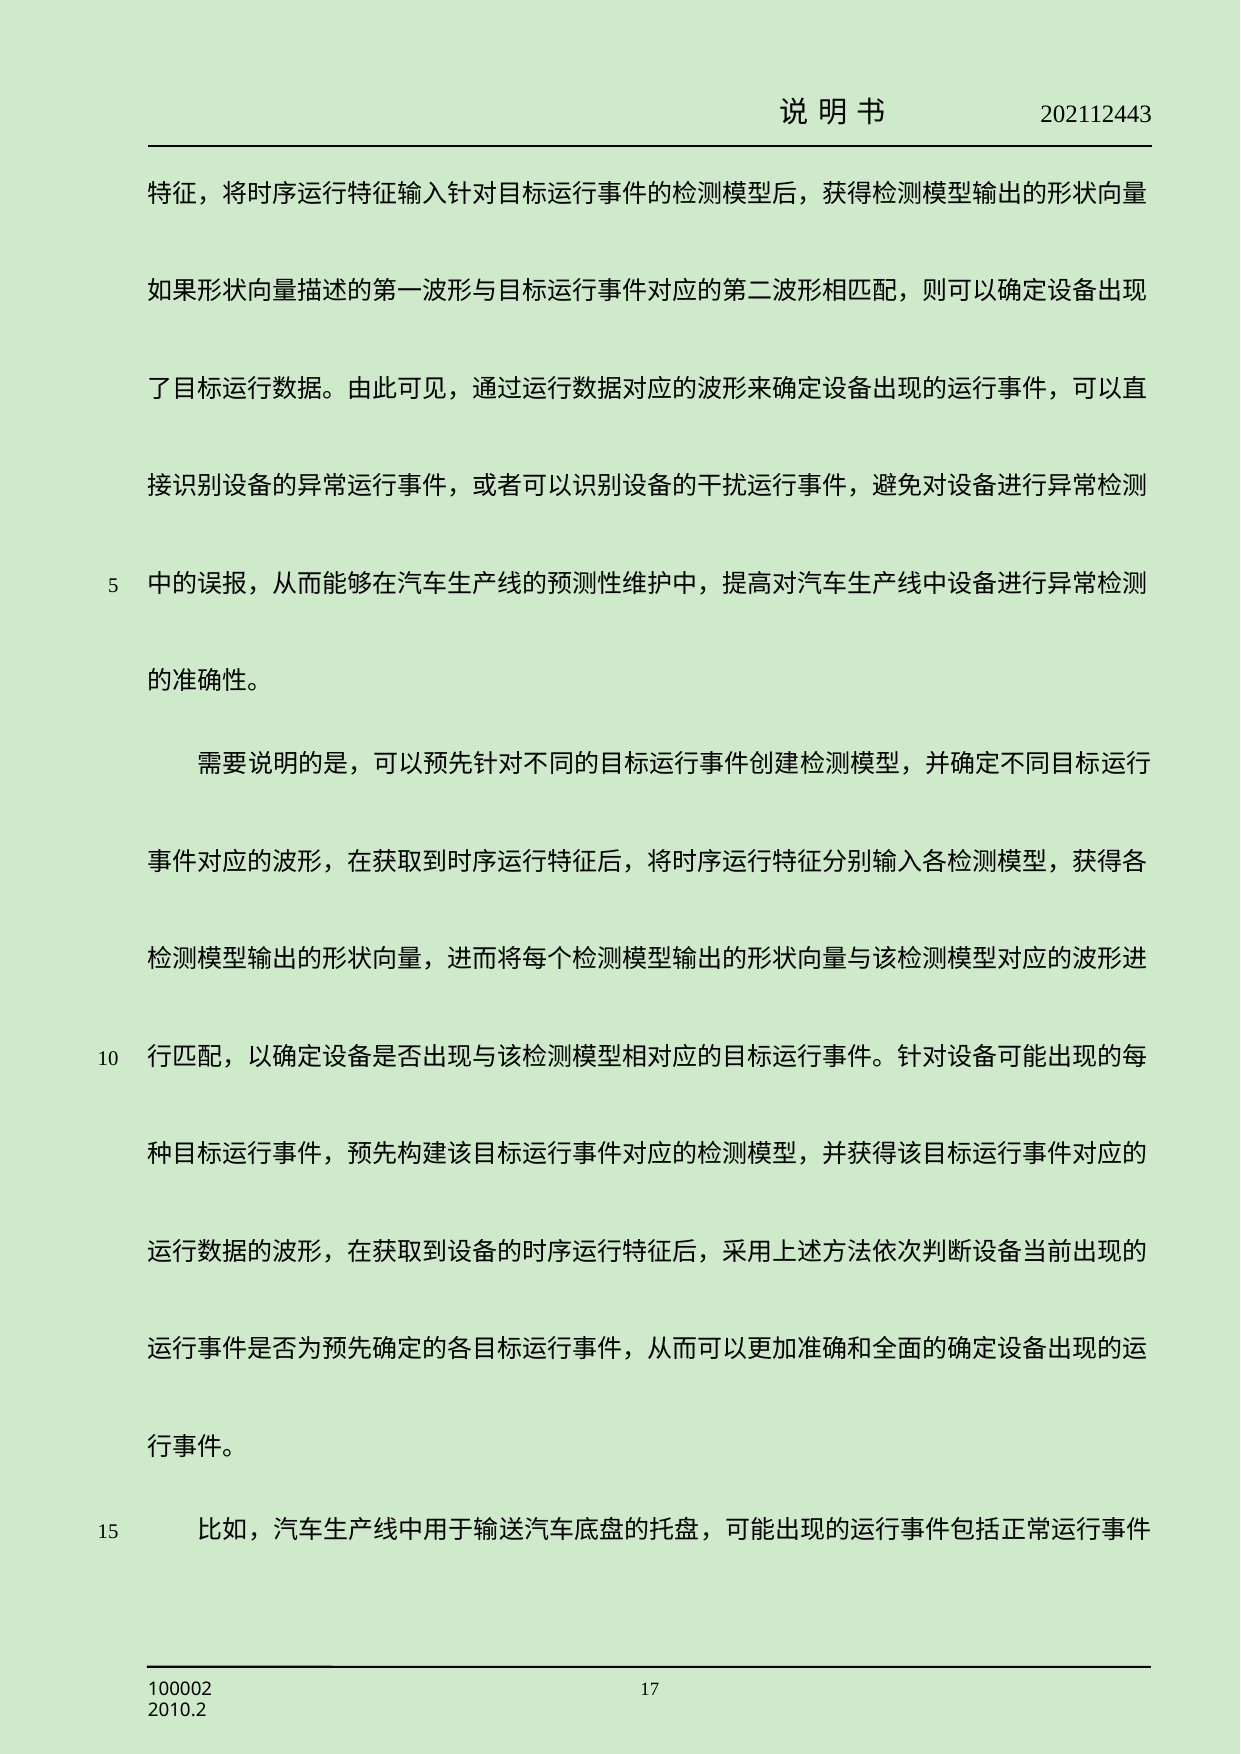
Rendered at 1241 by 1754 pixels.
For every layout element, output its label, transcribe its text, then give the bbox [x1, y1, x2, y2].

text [148, 159, 1152, 711]
text 需要说明的是，可以预先针对不同的目标运行事件创建检测模型，并确定不同目标运行事件对应的波形，在获取到时序运行特征后，将时序运行特征分别输入各检测模型，获得各检测模型输出的形状向量，进而将每个检测模型输出的形状向量与该检测模型对应的波形进行匹配，以确定设备是否出现与该检测模型相对应的目标运行事件。针对设备可能出现的每种目标运行事件，预先构建该目标运行事件对应的检测模型，并获得该目标运行事件对应的运行数据的波形，在获取到设备的时序运行特征后，采用上述方法依次判断设备当前出现的运行事件是否为预先确定的各目标运行事件，从而可以更加准确和全面的确定设备出现的运行事件。 [148, 729, 1152, 1477]
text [148, 1495, 1152, 1560]
